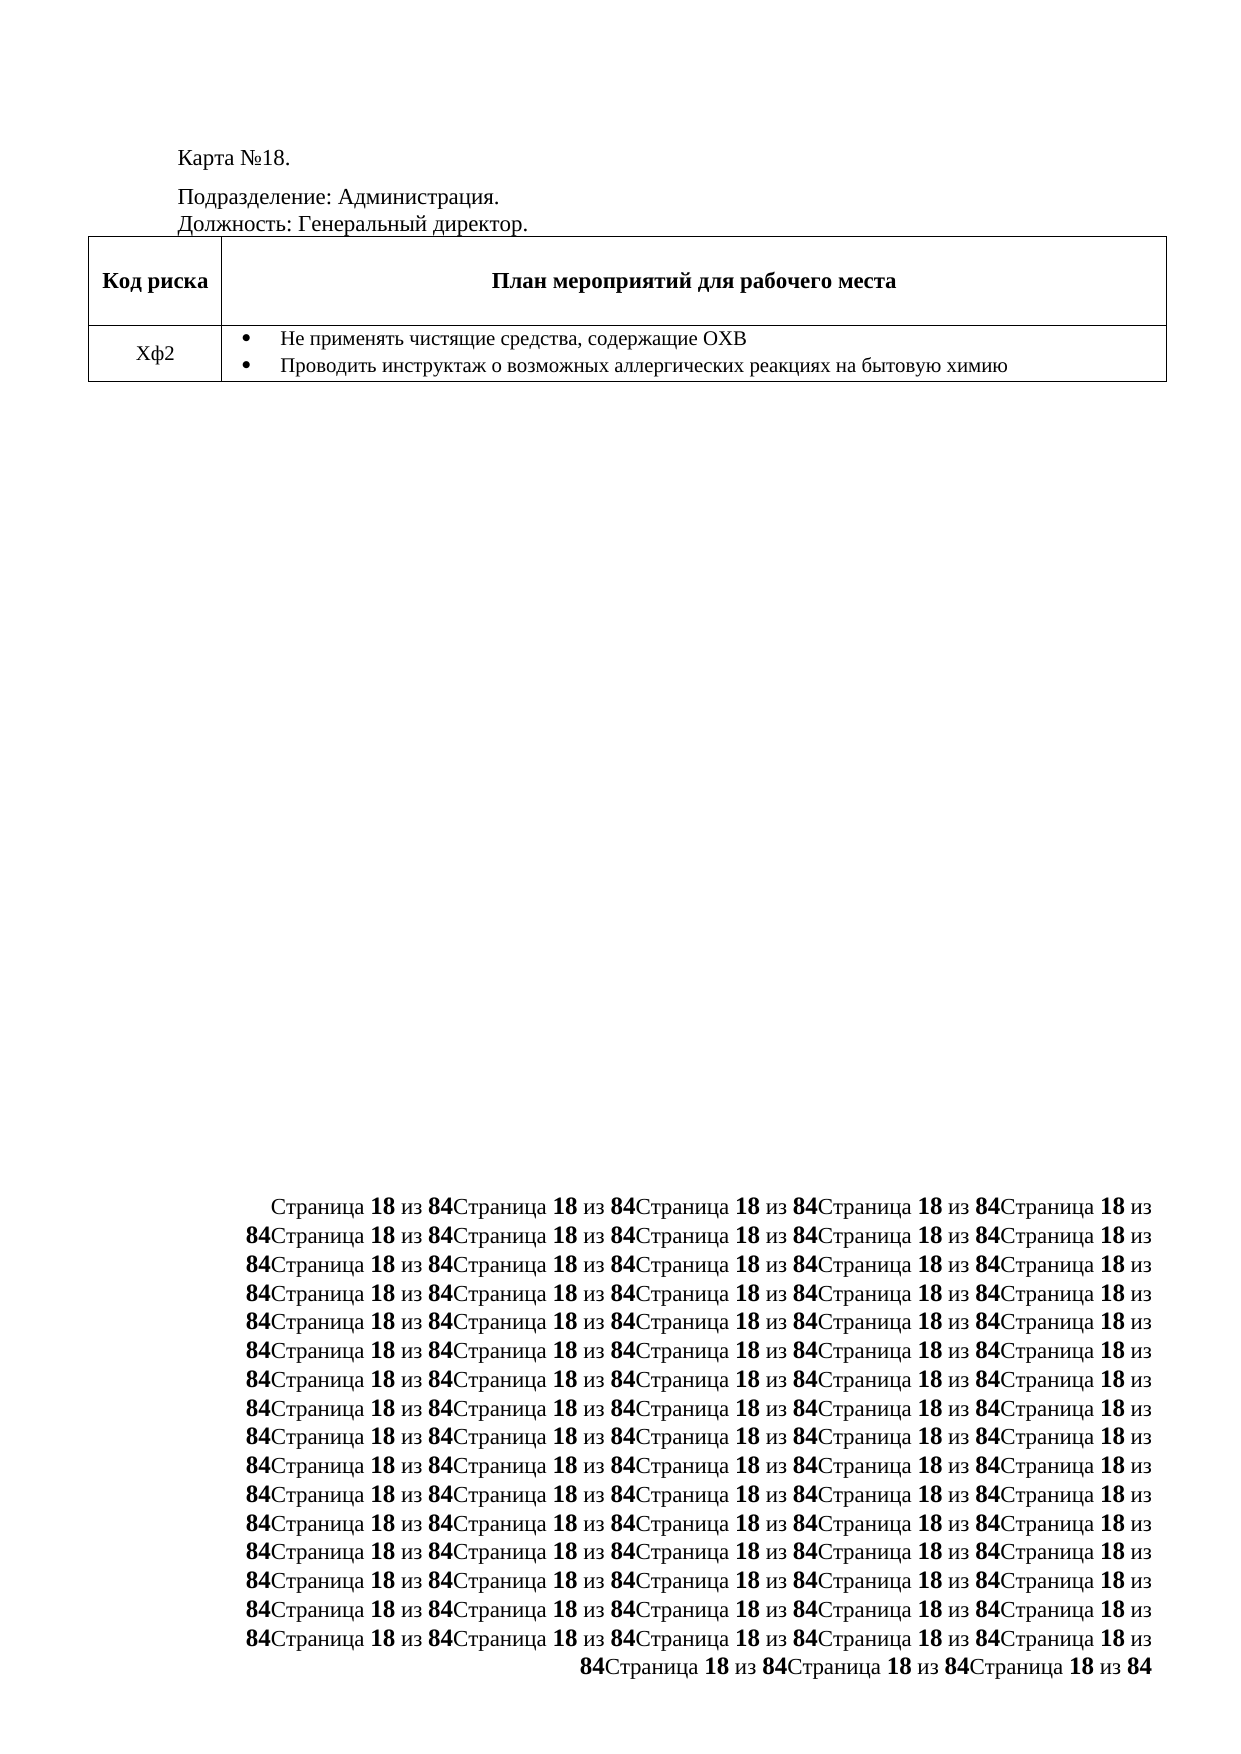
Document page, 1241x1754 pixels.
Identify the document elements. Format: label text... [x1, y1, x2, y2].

table_header План мероприятий для рабочего места [222, 237, 1166, 324]
text Подразделение: Администрация. [177, 183, 1152, 210]
table_header Код риска [89, 237, 221, 324]
text Должность: Генеральный директор. [177, 210, 1152, 236]
table_cell Не применять чистящие средства, содержащие ОХВ Проводить инструктаж о возможных аллергических реакциях на бытовую химию [222, 326, 1166, 381]
table_cell Хф2 [89, 326, 221, 381]
text Карта №18. [177, 144, 1152, 171]
